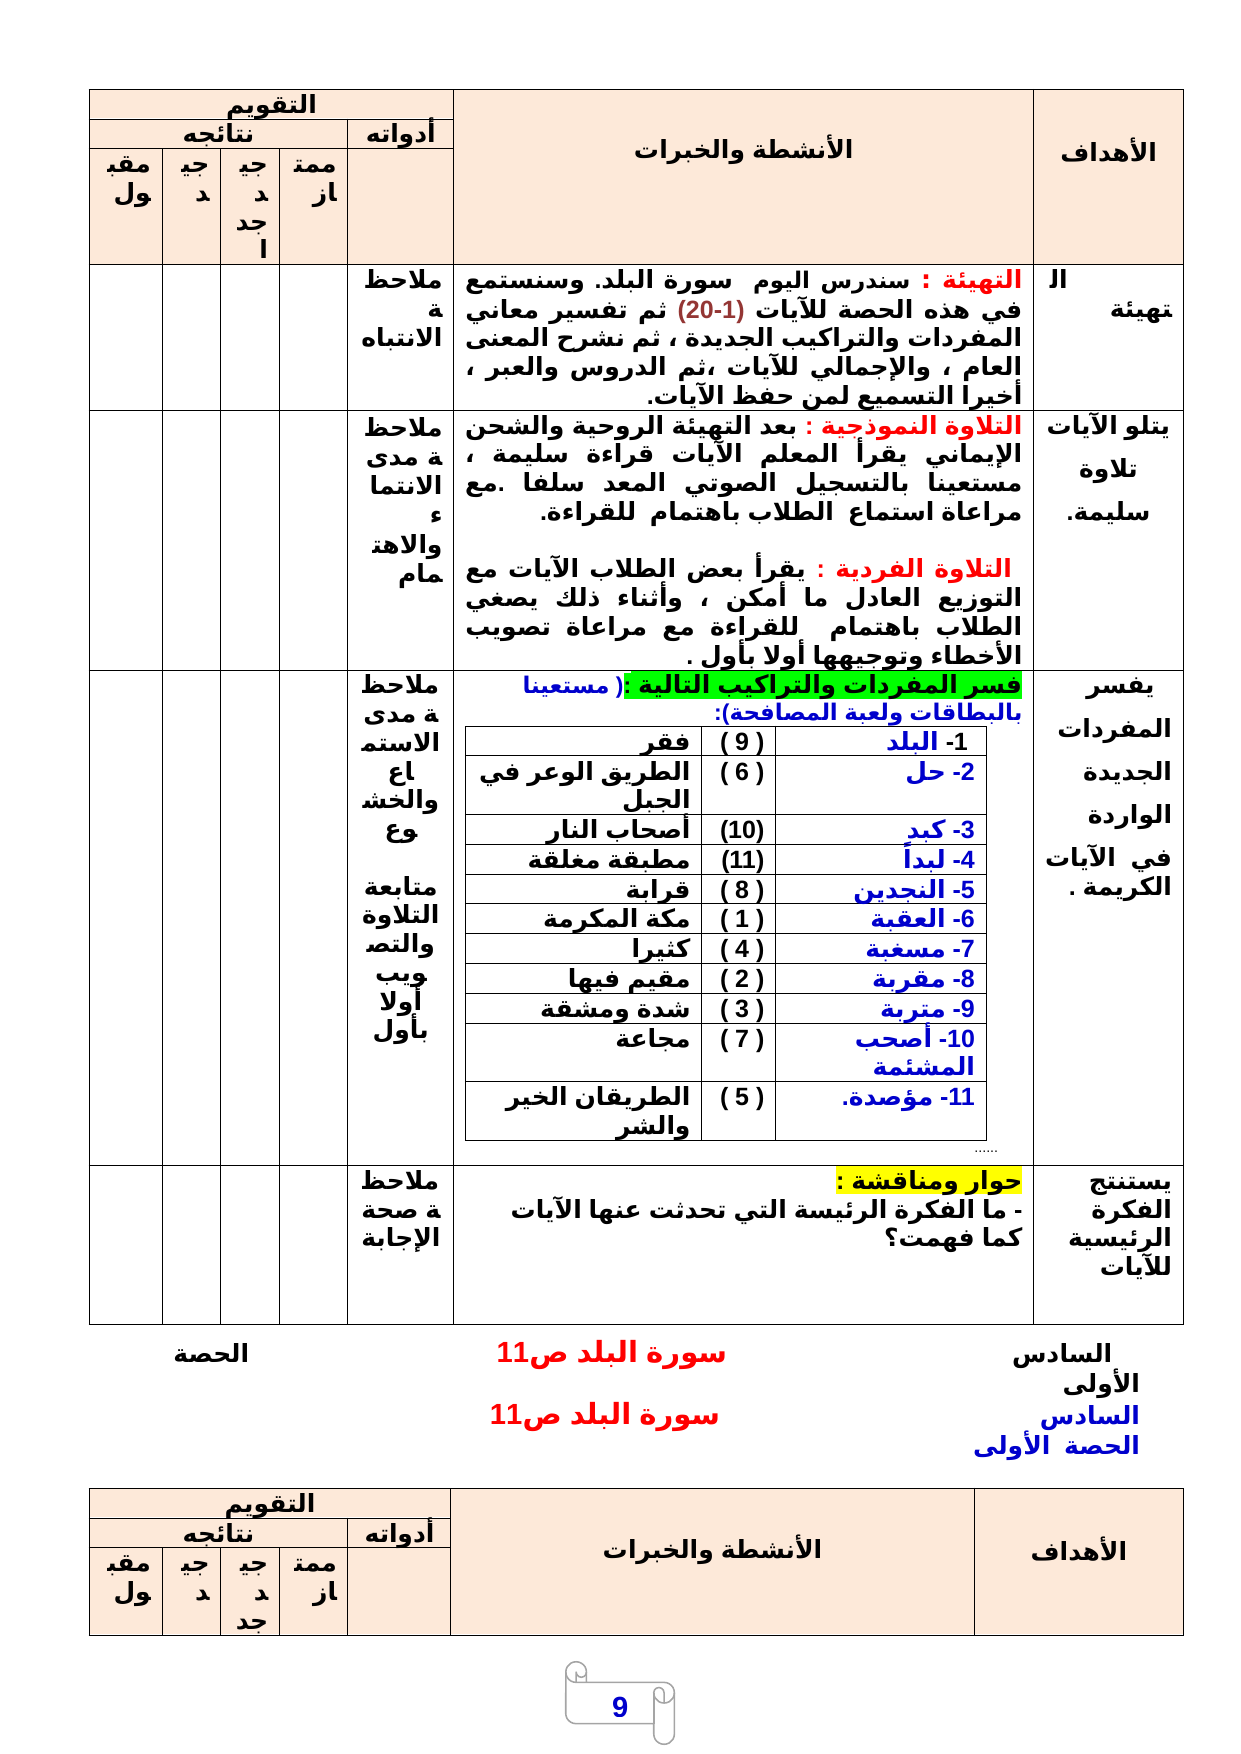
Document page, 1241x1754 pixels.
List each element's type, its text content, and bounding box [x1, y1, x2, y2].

table_cell أدواته [348, 1519, 450, 1547]
table_header التقويم [90, 1489, 450, 1517]
table_header الأنشطة والخبرات [451, 1489, 974, 1634]
table_cell [280, 265, 347, 410]
table_cell [280, 671, 347, 1165]
table_header الأهداف [1034, 90, 1183, 264]
table_cell حوار ومناقشة : - ما الفكرة الرئيسة التي تحدثت عنها الآيات كما فهمت؟ [454, 1166, 1033, 1324]
table_cell مقبول [90, 1548, 162, 1634]
table_header الأنشطة والخبرات [454, 90, 1033, 264]
table_cell جيد جدا [221, 149, 279, 264]
table_header التقويم [90, 90, 453, 118]
table_cell جيد [163, 1548, 220, 1634]
table_cell نتائجه [90, 120, 347, 148]
table_cell [90, 265, 162, 410]
table_cell [348, 149, 453, 264]
table_cell ملاحظة صحة الإجابة [348, 1166, 453, 1324]
table_cell [90, 411, 162, 669]
table_cell ملاحظة الانتباه [348, 265, 453, 410]
text السادس سورة البلد ص11 الحصة الأولى [100, 1397, 1140, 1460]
table_cell [221, 265, 279, 410]
table_cell فسر المفردات والتراكيب التالية :( مستعينا بالبطاقات ولعبة المصافحة): ...... [454, 671, 1033, 1165]
table_cell [280, 411, 347, 669]
table_cell [221, 411, 279, 669]
table_cell يستنتج الفكرة الرئيسية للآيات [1034, 1166, 1183, 1324]
table_cell [163, 411, 220, 669]
table_header الأهداف [975, 1489, 1183, 1634]
table_cell [90, 1166, 162, 1324]
table_cell [348, 1548, 450, 1634]
table_cell جيد جدا [221, 1548, 279, 1634]
table_cell التهيئة [1034, 265, 1183, 410]
table_cell يفسر المفردات الجديدة الواردة في الآيات الكريمة . [1034, 671, 1183, 1165]
table_cell ملاحظة مدى الانتماء والاهتمام [348, 411, 453, 669]
table_cell [221, 1166, 279, 1324]
table_cell نتائجه [90, 1519, 347, 1547]
table_cell [163, 1166, 220, 1324]
table_cell أدواته [348, 120, 453, 148]
table_cell التهيئة : سندرس اليوم سورة البلد. وسنستمع في هذه الحصة للآيات (1-20) ثم تفسير معاني المفردات والتراكيب الجديدة ، ثم نشرح المعنى العام ، والإجمالي للآيات ،ثم الدروس والعبر ، أخيرا التسميع لمن حفظ الآيات. [454, 265, 1033, 410]
text السادس سورة البلد ص11 الحصة الأولى [100, 1335, 1140, 1397]
table_cell جيد [163, 149, 220, 264]
table_cell ملاحظة مدى الاستماع والخشوع متابعة التلاوة والتصويب أولا بأول [348, 671, 453, 1165]
table_cell [221, 671, 279, 1165]
table_cell ممتاز [280, 1548, 347, 1634]
table_cell ممتاز [280, 149, 347, 264]
table_cell [163, 265, 220, 410]
table_cell [280, 1166, 347, 1324]
table_cell [163, 671, 220, 1165]
table_cell يتلو الآيات تلاوة سليمة. [1034, 411, 1183, 669]
table_cell مقبول [90, 149, 162, 264]
table_cell [90, 671, 162, 1165]
table_cell التلاوة النموذجية : بعد التهيئة الروحية والشحن الإيماني يقرأ المعلم الآيات قراءة سليمة ، مستعينا بالتسجيل الصوتي المعد سلفا .مع مراعاة استماع الطلاب باهتمام للقراءة. التلاوة الفردية : يقرأ بعض الطلاب الآيات مع التوزيع العادل ما أمكن ، وأثناء ذلك يصغي الطلاب باهتمام للقراءة مع مراعاة تصويب الأخطاء وتوجيهها أولا بأول . [454, 411, 1033, 669]
